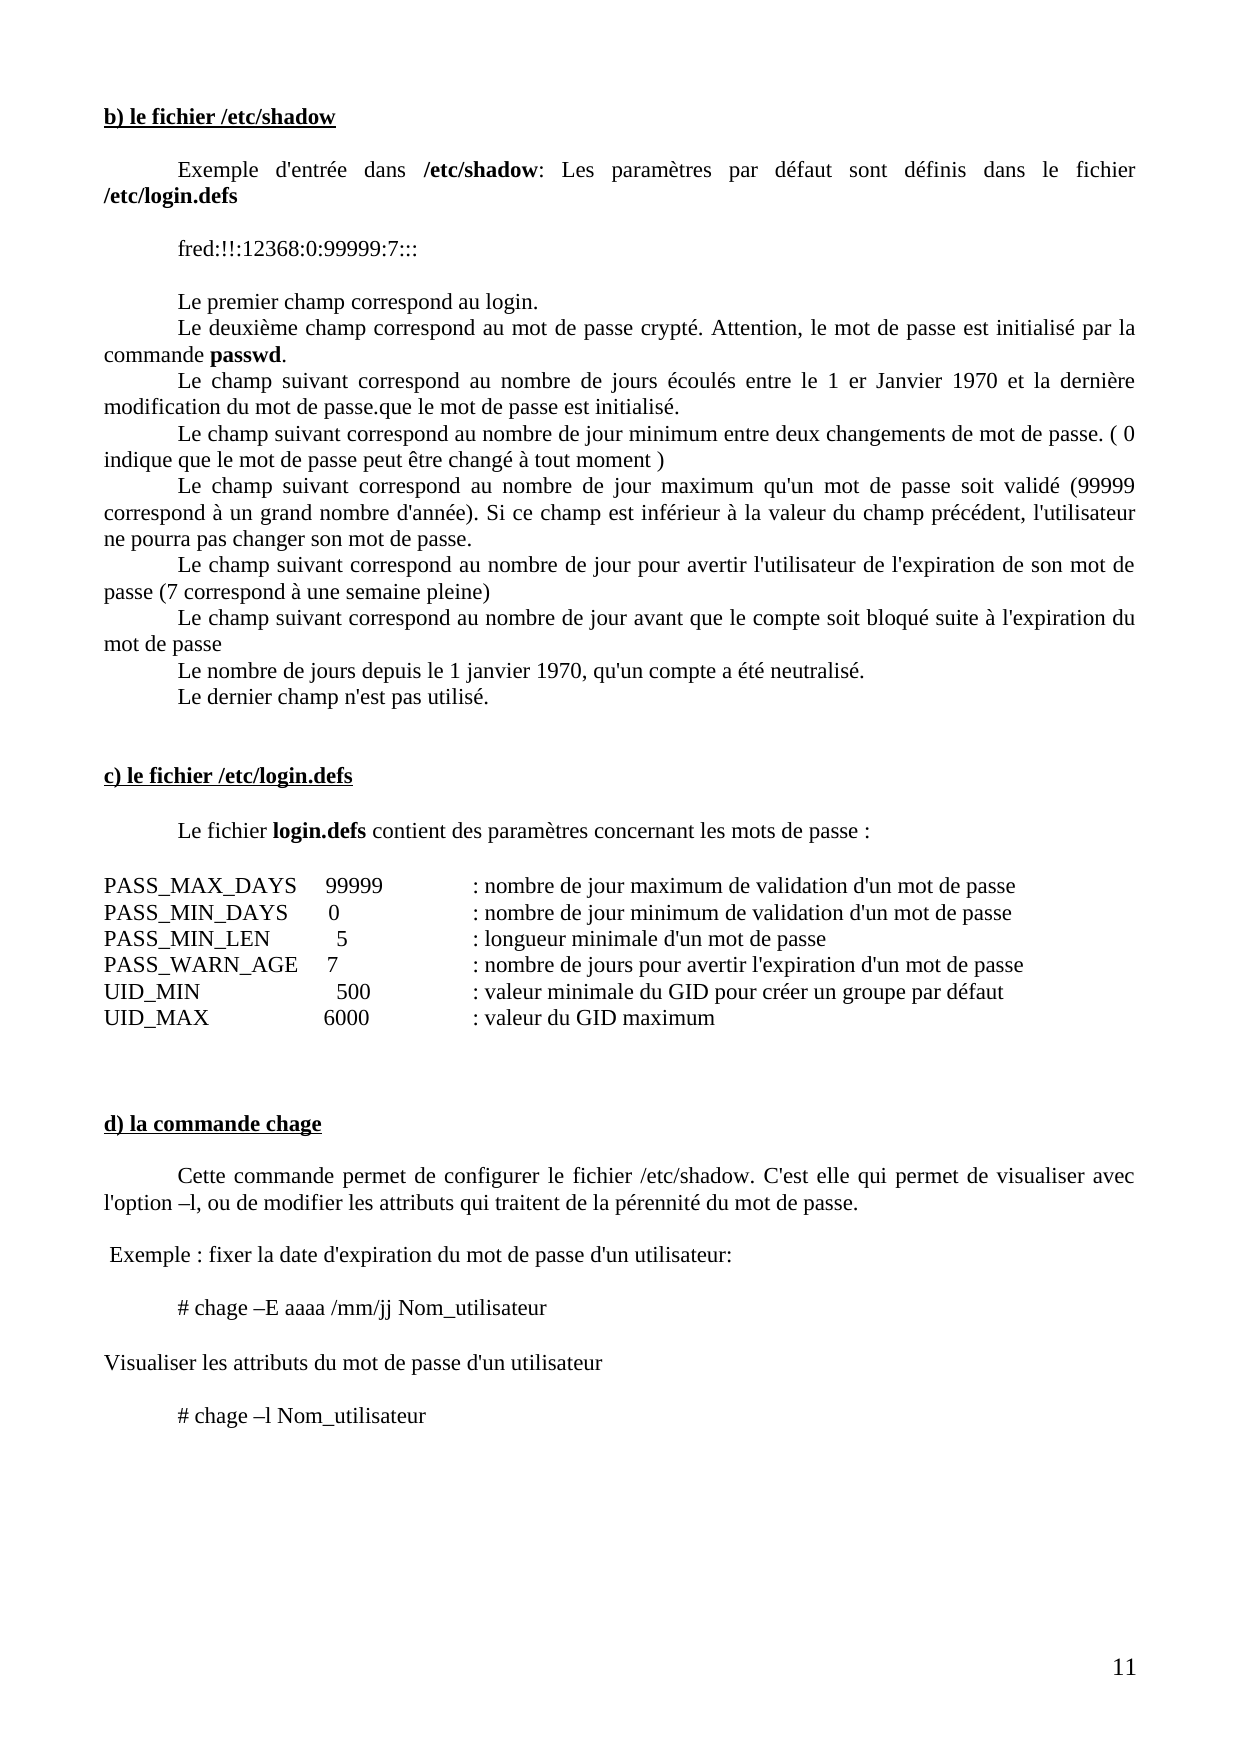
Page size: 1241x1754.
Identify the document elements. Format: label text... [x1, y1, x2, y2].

text Le champ suivant correspond au nombre de jour avant que le compte soit bloqué suite à l'expiration du mot de passe [103, 604, 1137, 657]
text Le dernier champ n'est pas utilisé. [103, 683, 1137, 709]
text c) le fichier /etc/login.defs [103, 762, 1137, 789]
text # chage –E aaaa /mm/jj Nom_utilisateur [103, 1294, 1137, 1321]
text UID_MIN 500 : valeur minimale du GID pour créer un groupe par défaut [103, 978, 1137, 1004]
text Le champ suivant correspond au nombre de jour maximum qu'un mot de passe soit validé (99999 correspond à un grand nombre d'année). Si ce champ est inférieur à la valeur du champ précédent, l'utilisateur ne pourra pas changer son mot de passe. [103, 472, 1137, 551]
text d) la commande chage [103, 1110, 1137, 1136]
text UID_MAX 6000 : valeur du GID maximum [103, 1004, 1137, 1031]
text PASS_MIN_DAYS 0 : nombre de jour minimum de validation d'un mot de passe [103, 899, 1137, 925]
text Visualiser les attributs du mot de passe d'un utilisateur [103, 1349, 1137, 1376]
text Le fichier login.defs contient des paramètres concernant les mots de passe : [103, 817, 1137, 844]
text Le premier champ correspond au login. [103, 288, 1137, 314]
text Le champ suivant correspond au nombre de jour minimum entre deux changements de mot de passe. ( 0 indique que le mot de passe peut être changé à tout moment ) [103, 420, 1137, 472]
text Le nombre de jours depuis le 1 janvier 1970, qu'un compte a été neutralisé. [103, 657, 1137, 683]
text PASS_MIN_LEN 5 : longueur minimale d'un mot de passe [103, 925, 1137, 952]
text PASS_MAX_DAYS 99999 : nombre de jour maximum de validation d'un mot de passe [103, 872, 1137, 899]
text fred:!!:12368:0:99999:7::: [103, 235, 1137, 262]
text Le champ suivant correspond au nombre de jours écoulés entre le 1 er Janvier 1970 et la dernière modification du mot de passe.que le mot de passe est initialisé. [103, 367, 1137, 420]
text Exemple : fixer la date d'expiration du mot de passe d'un utilisateur: [103, 1241, 1137, 1268]
text Cette commande permet de configurer le fichier /etc/shadow. C'est elle qui permet de visualiser avec l'option –l, ou de modifier les attributs qui traitent de la pérennité du mot de passe. [103, 1162, 1137, 1215]
text PASS_WARN_AGE 7 : nombre de jours pour avertir l'expiration d'un mot de passe [103, 952, 1137, 978]
text Le champ suivant correspond au nombre de jour pour avertir l'utilisateur de l'expiration de son mot de passe (7 correspond à une semaine pleine) [103, 551, 1137, 604]
text # chage –l Nom_utilisateur [103, 1402, 1137, 1428]
text Le deuxième champ correspond au mot de passe crypté. Attention, le mot de passe est initialisé par la commande passwd. [103, 314, 1137, 367]
text Exemple d'entrée dans /etc/shadow: Les paramètres par défaut sont définis dans le fichier /etc/login.defs [103, 156, 1137, 209]
text b) le fichier /etc/shadow [103, 103, 1137, 130]
